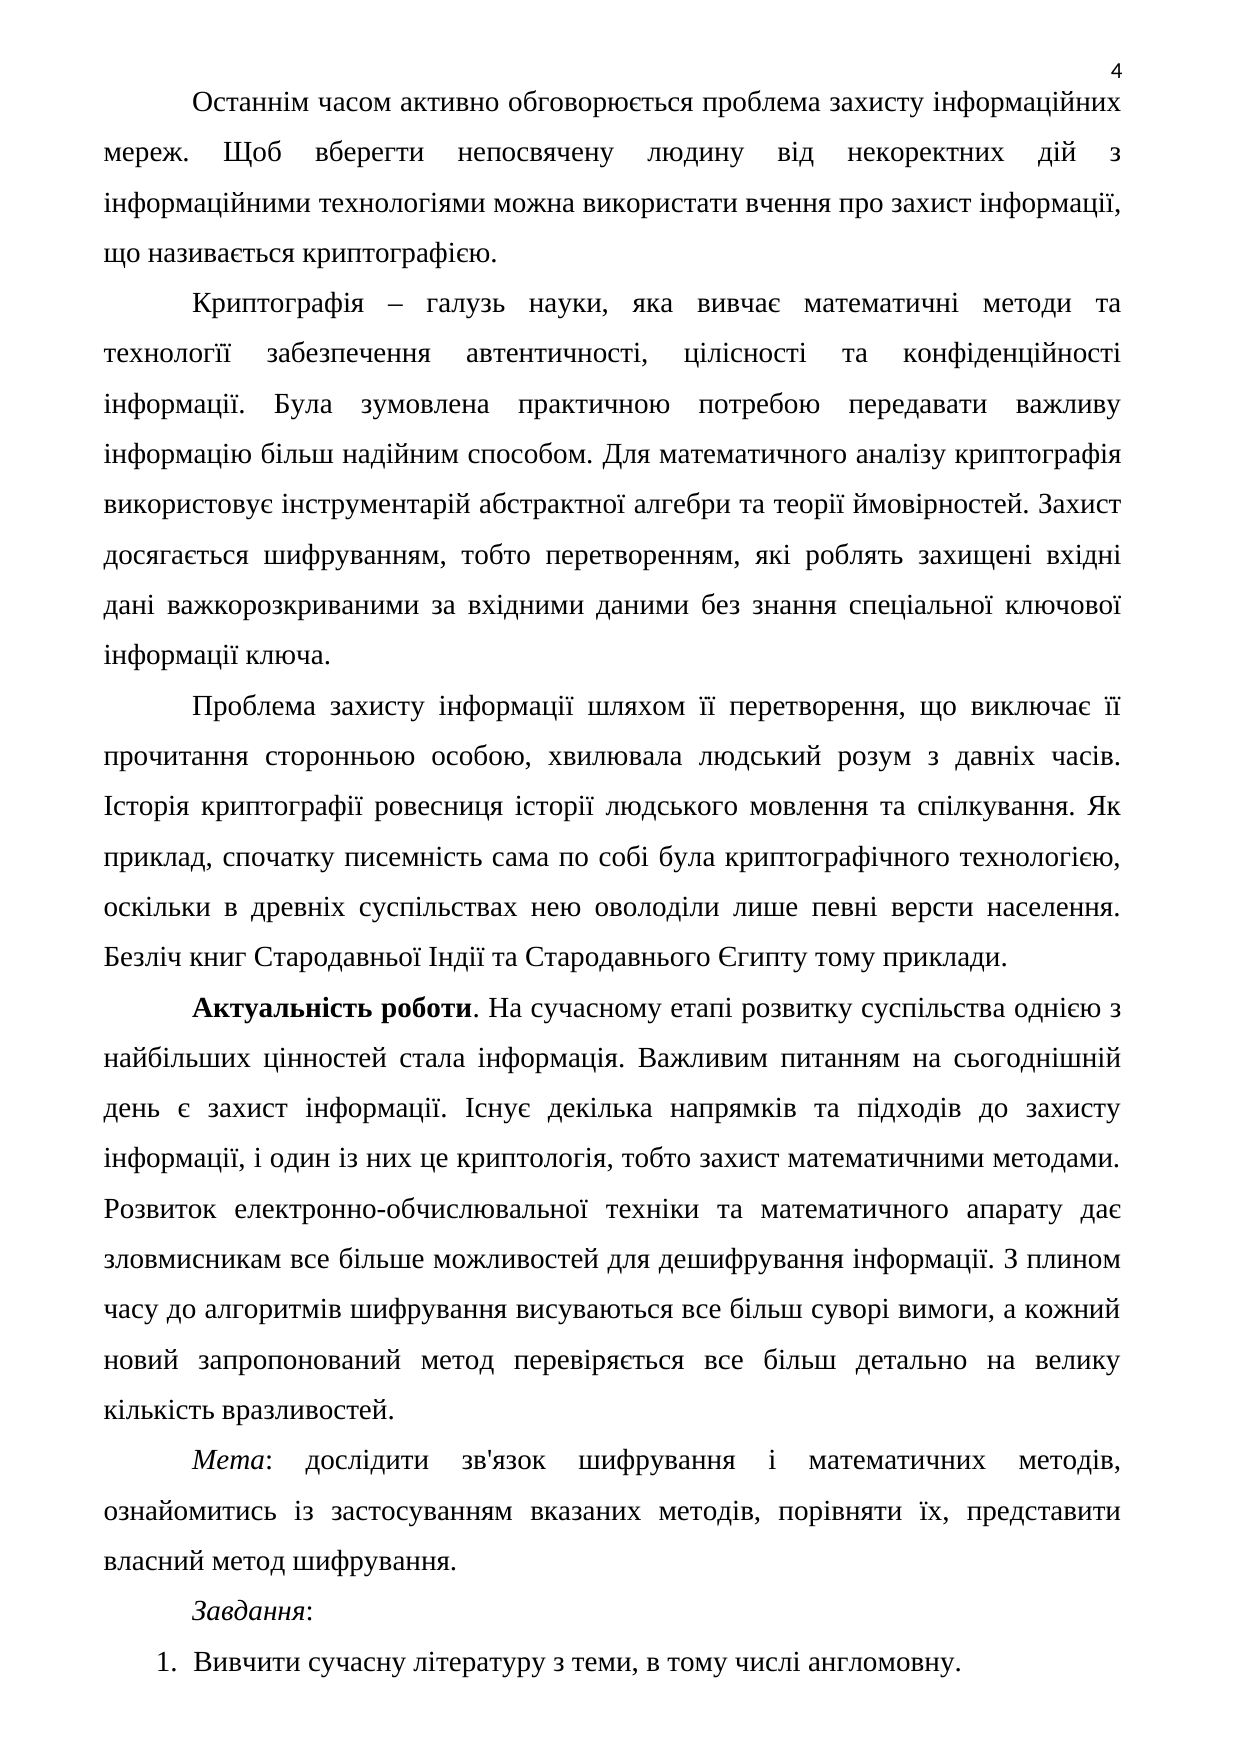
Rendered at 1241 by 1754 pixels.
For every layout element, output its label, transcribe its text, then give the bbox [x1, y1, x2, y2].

text Останнім часом активно обговорюється проблема захисту інформаційних мереж. Щоб вберегти непосвячену людину від некоректних дій з інформаційними технологіями можна використати вчення про захист інформації, що називається криптографією. [103, 84, 1122, 268]
text Проблема захисту інформації шляхом її перетворення, що виключає її прочитання сторонньою особою, хвилювала людський розум з давніх часів. Історія криптографії ровесниця історії людського мовлення та спілкування. Як приклад, спочатку писемність сама по собі була криптографічного технологією, оскільки в древніх суспільствах нею оволоділи лише певні версти населення. Безліч книг Стародавньої Індії та Стародавнього Єгипту тому приклади. [103, 688, 1122, 973]
text Актуальність роботи. На сучасному етапі розвитку суспільства однією з найбільших цінностей стала інформація. Важливим питанням на сьогоднішній день є захист інформації. Існує декілька напрямків та підходів до захисту інформації, і один із них це криптологія, тобто захист математичними методами. Розвиток електронно-обчислювальної техніки та математичного апарату дає зловмисникам все більше можливостей для дешифрування інформації. З плином часу до алгоритмів шифрування висуваються все більш суворі вимоги, а кожний новий запропонований метод перевіряється все більш детально на велику кількість вразливостей. [103, 990, 1122, 1426]
text Криптографія – галузь науки, яка вивчає математичні методи та технологїї забезпечення автентичності, цілісності та конфіденційності інформації. Була зумовлена практичною потребою передавати важливу інформацію більш надійним способом. Для математичного аналізу криптографія використовує інструментарій абстрактної алгебри та теорії ймовірностей. Захист досягається шифруванням, тобто перетворенням, які роблять захищені вхідні дані важкорозкриваними за вхідними даними без знання спеціальної ключової інформації ключа. [103, 285, 1122, 671]
text Мета: дослідити зв'язок шифрування і математичних методів, ознайомитись із застосуванням вказаних методів, порівняти їх, представити власний метод шифрування. [103, 1442, 1122, 1577]
list Вивчити сучасну літературу з теми, в тому числі англомовну. [156, 1644, 1122, 1677]
text Завдання: [118, 1593, 1122, 1627]
